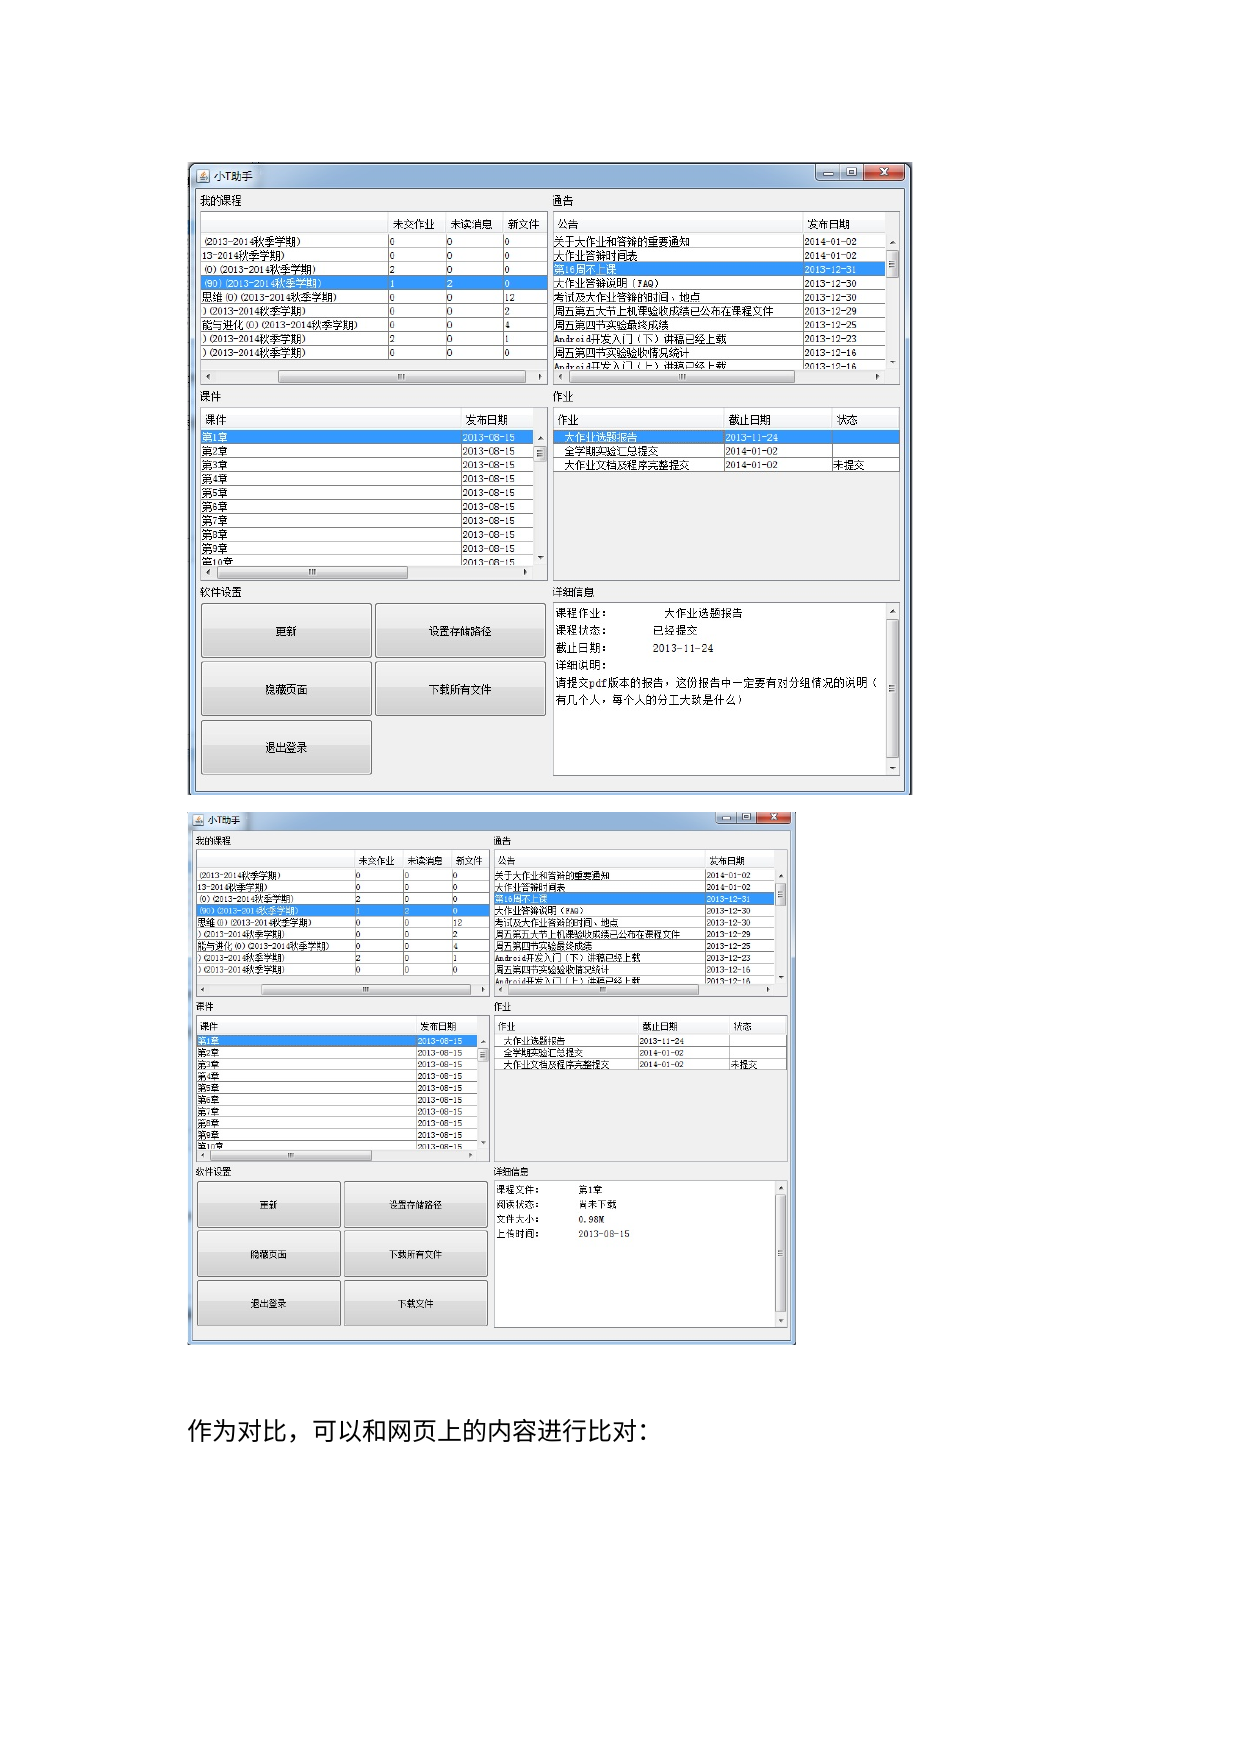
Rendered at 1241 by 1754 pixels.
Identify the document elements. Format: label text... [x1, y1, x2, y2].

picture [187, 812, 796, 1345]
text 作为对比，可以和网页上的内容进行比对： [187, 1397, 1053, 1462]
picture [187, 162, 913, 795]
